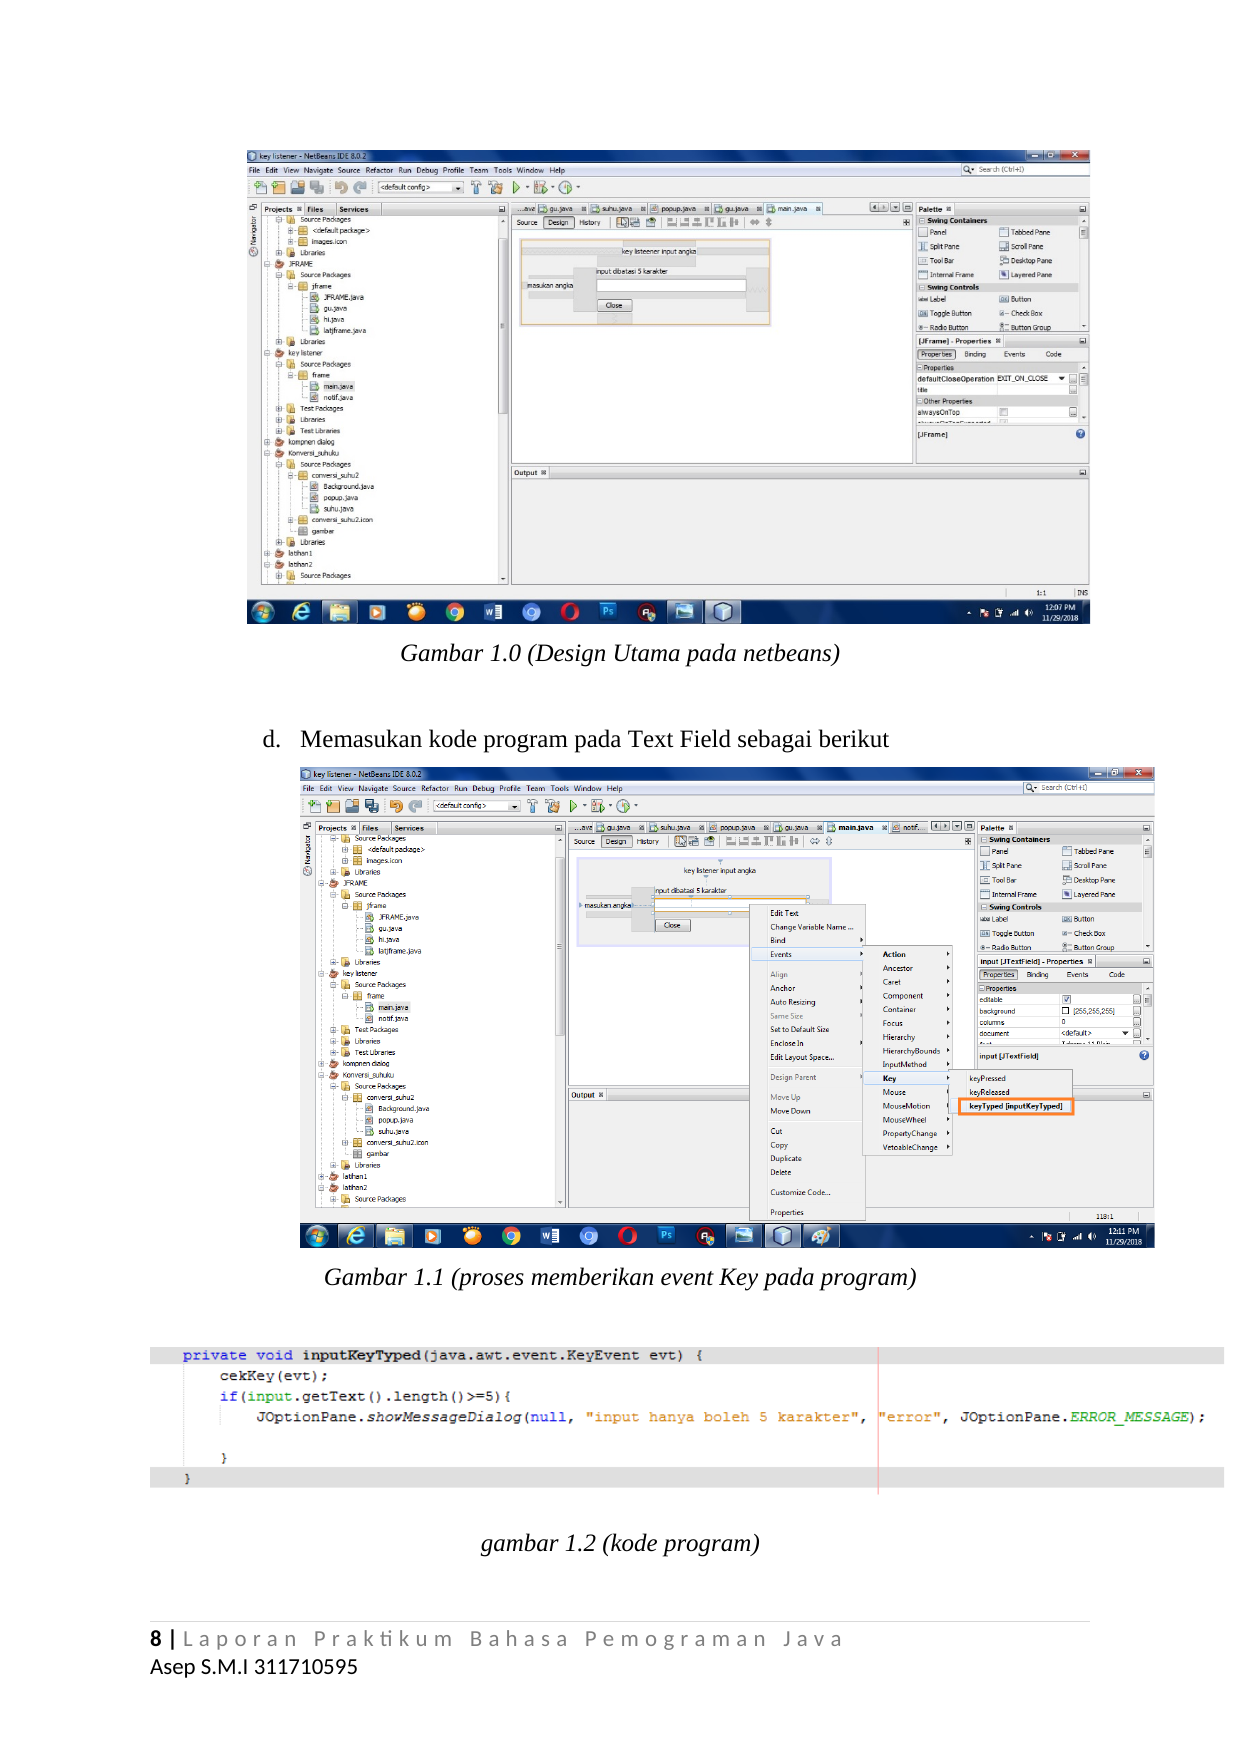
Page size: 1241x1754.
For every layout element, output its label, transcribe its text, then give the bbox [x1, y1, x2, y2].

text Gambar 1.1 (proses memberikan event Key pada program) [150, 1262, 1090, 1290]
list Memasukan kode program pada Text Field sebagai berikut [262, 724, 1090, 753]
picture [150, 1347, 1225, 1514]
text Gambar 1.0 (Design Utama pada netbeans) [150, 638, 1090, 667]
text gambar 1.2 (kode program) [150, 1528, 1090, 1556]
picture [300, 767, 1155, 1248]
picture [247, 150, 1091, 624]
